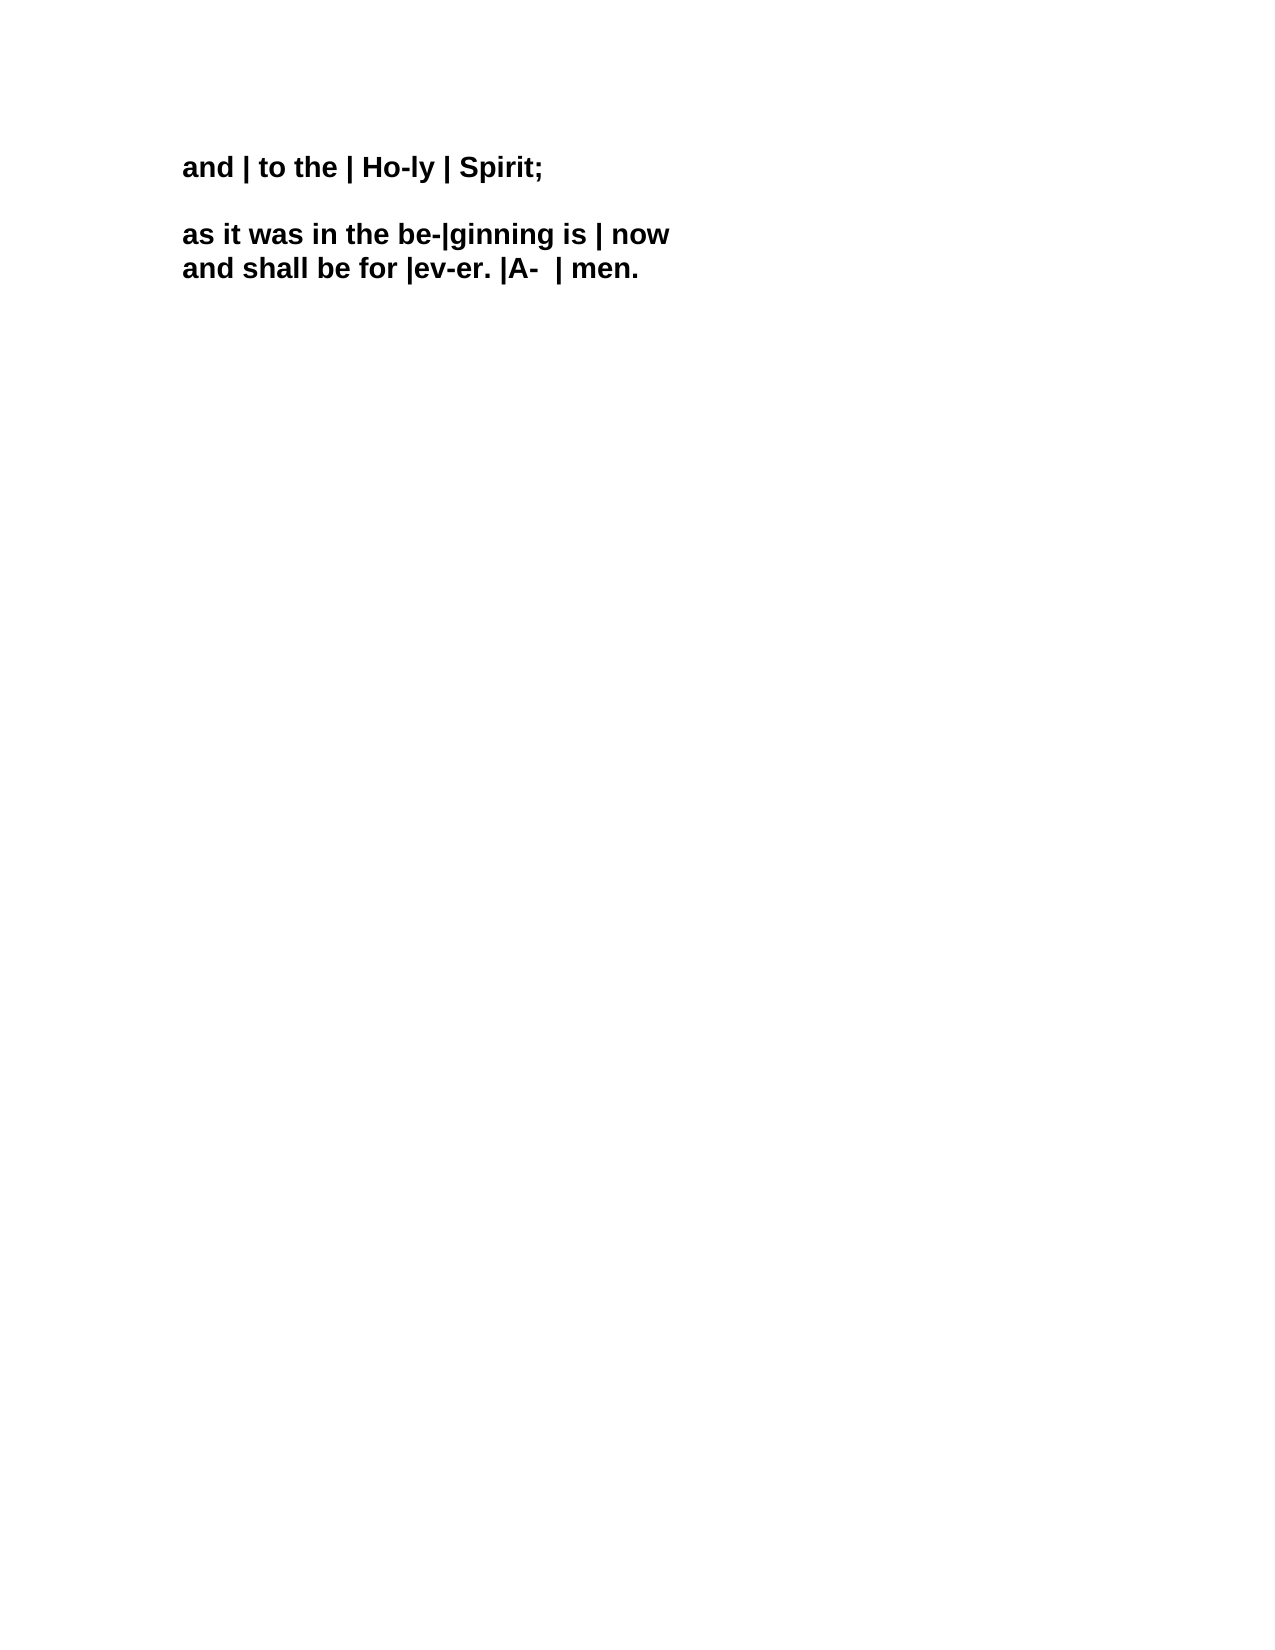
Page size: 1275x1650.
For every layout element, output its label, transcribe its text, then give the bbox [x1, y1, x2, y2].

text and | to the | Ho-ly | Spirit; [150, 150, 1125, 183]
text and shall be for |ev-er. |A- | men. [150, 251, 1125, 284]
text as it was in the be-|ginning is | now [150, 217, 1125, 251]
